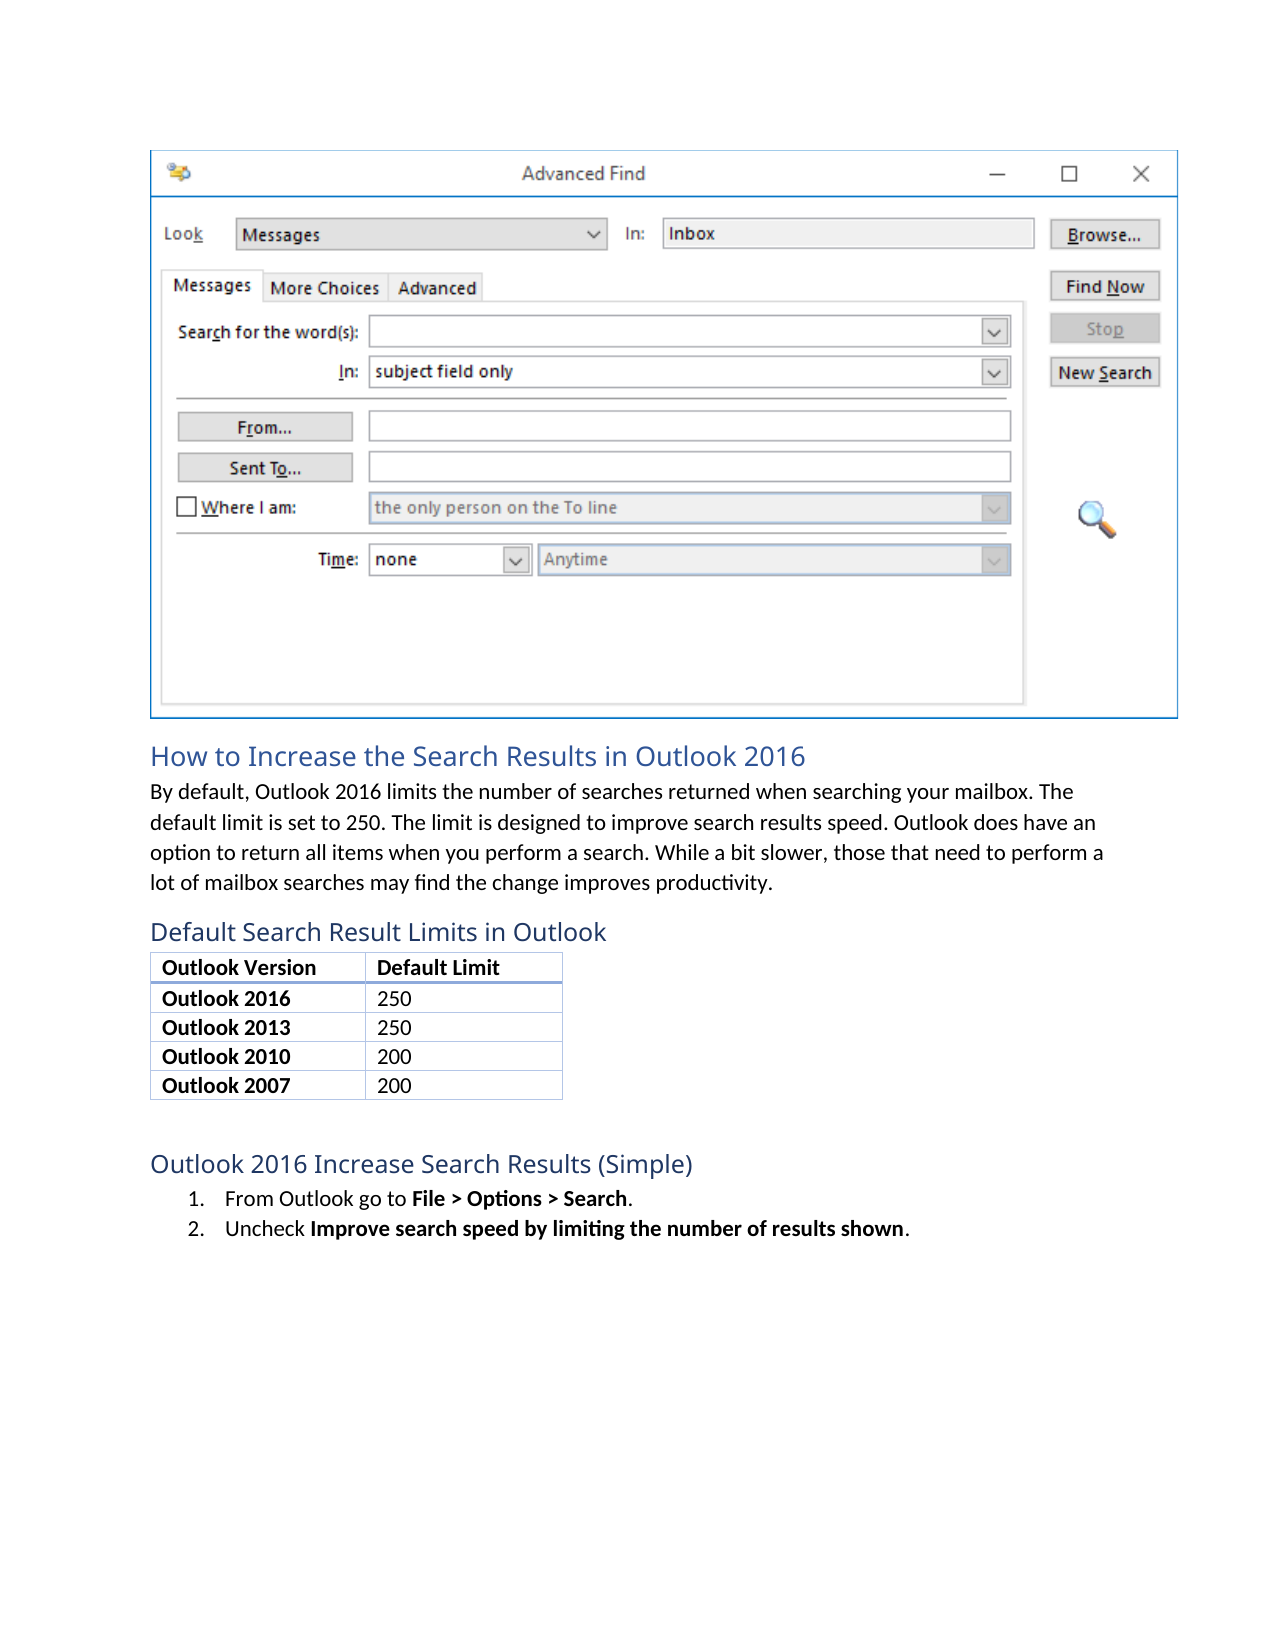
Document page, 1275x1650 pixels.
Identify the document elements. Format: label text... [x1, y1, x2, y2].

table_cell 200 [366, 1071, 562, 1099]
subtitle Outlook 2016 Increase Search Results (Simple) [150, 1147, 1125, 1181]
picture [150, 150, 1179, 719]
table_cell Outlook 2013 [151, 1013, 365, 1041]
list Uncheck Improve search speed by limiting the number of results shown. [187, 1214, 1125, 1242]
table_cell 250 [366, 984, 562, 1012]
text By default, Outlook 2016 limits the number of searches returned when searching your mailbox. The default limit is set to 250. The limit is designed to improve search results speed. Outlook does have an option to return all items when you perform a search. While a bit slower, those that need to perform a lot of mailbox searches may find the change improves productivity. [150, 777, 1125, 896]
list From Outlook go to File > Options > Search. [187, 1184, 1125, 1212]
subtitle How to Increase the Search Results in Outlook 2016 [150, 738, 1125, 774]
table_cell Outlook 2007 [151, 1071, 365, 1099]
table_header Outlook Version [151, 953, 365, 981]
table_header Default Limit [366, 953, 562, 981]
table_cell Outlook 2010 [151, 1042, 365, 1070]
table_cell 250 [366, 1013, 562, 1041]
table_cell 200 [366, 1042, 562, 1070]
subtitle Default Search Result Limits in Outlook [150, 915, 1125, 949]
table_cell Outlook 2016 [151, 984, 365, 1012]
